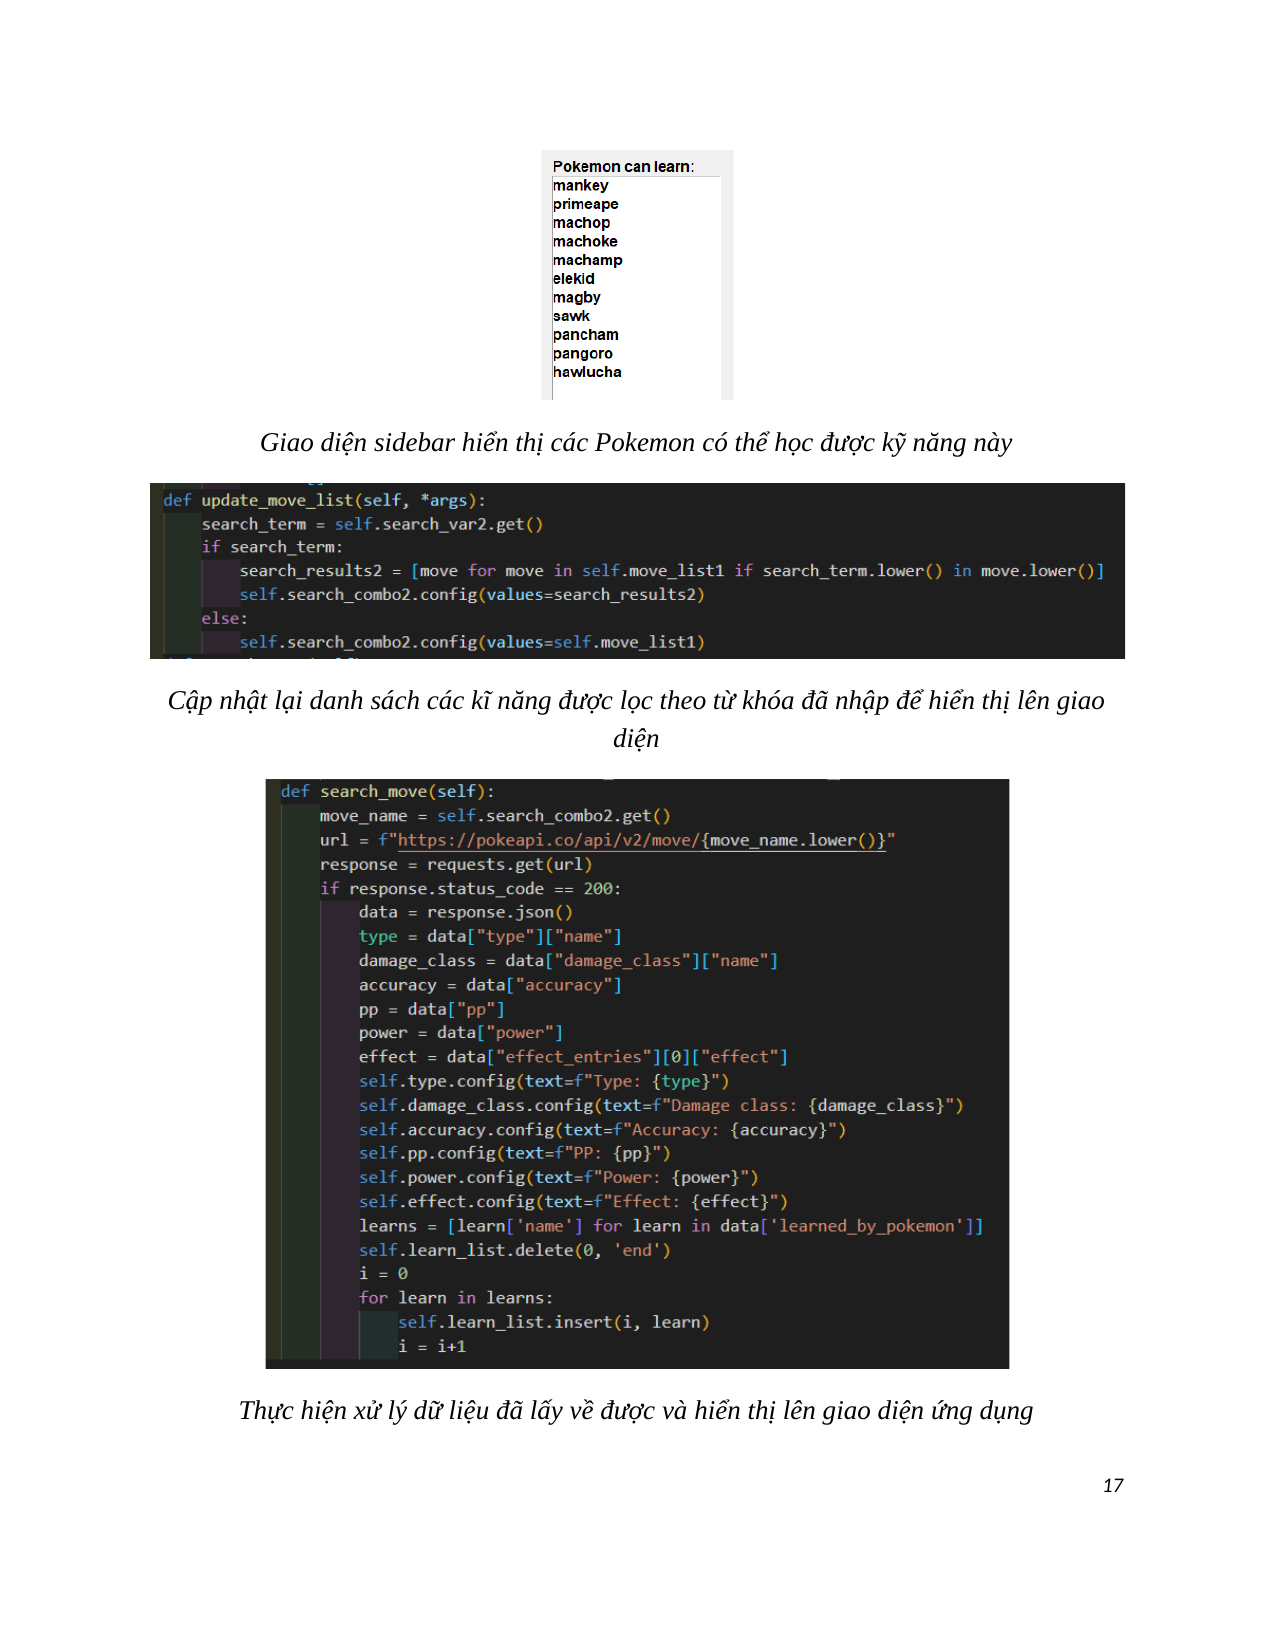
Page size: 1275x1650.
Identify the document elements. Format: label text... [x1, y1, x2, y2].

picture [150, 483, 1125, 659]
text Cập nhật lại danh sách các kĩ năng được lọc theo từ khóa đã nhập để hiển thị lên giao diện [150, 684, 1125, 753]
picture [265, 779, 1010, 1369]
text Giao diện sidebar hiển thị các Pokemon có thể học được kỹ năng này [150, 426, 1125, 457]
picture [541, 150, 734, 400]
text Thực hiện xử lý dữ liệu đã lấy về được và hiển thị lên giao diện ứng dụng [150, 1394, 1125, 1426]
